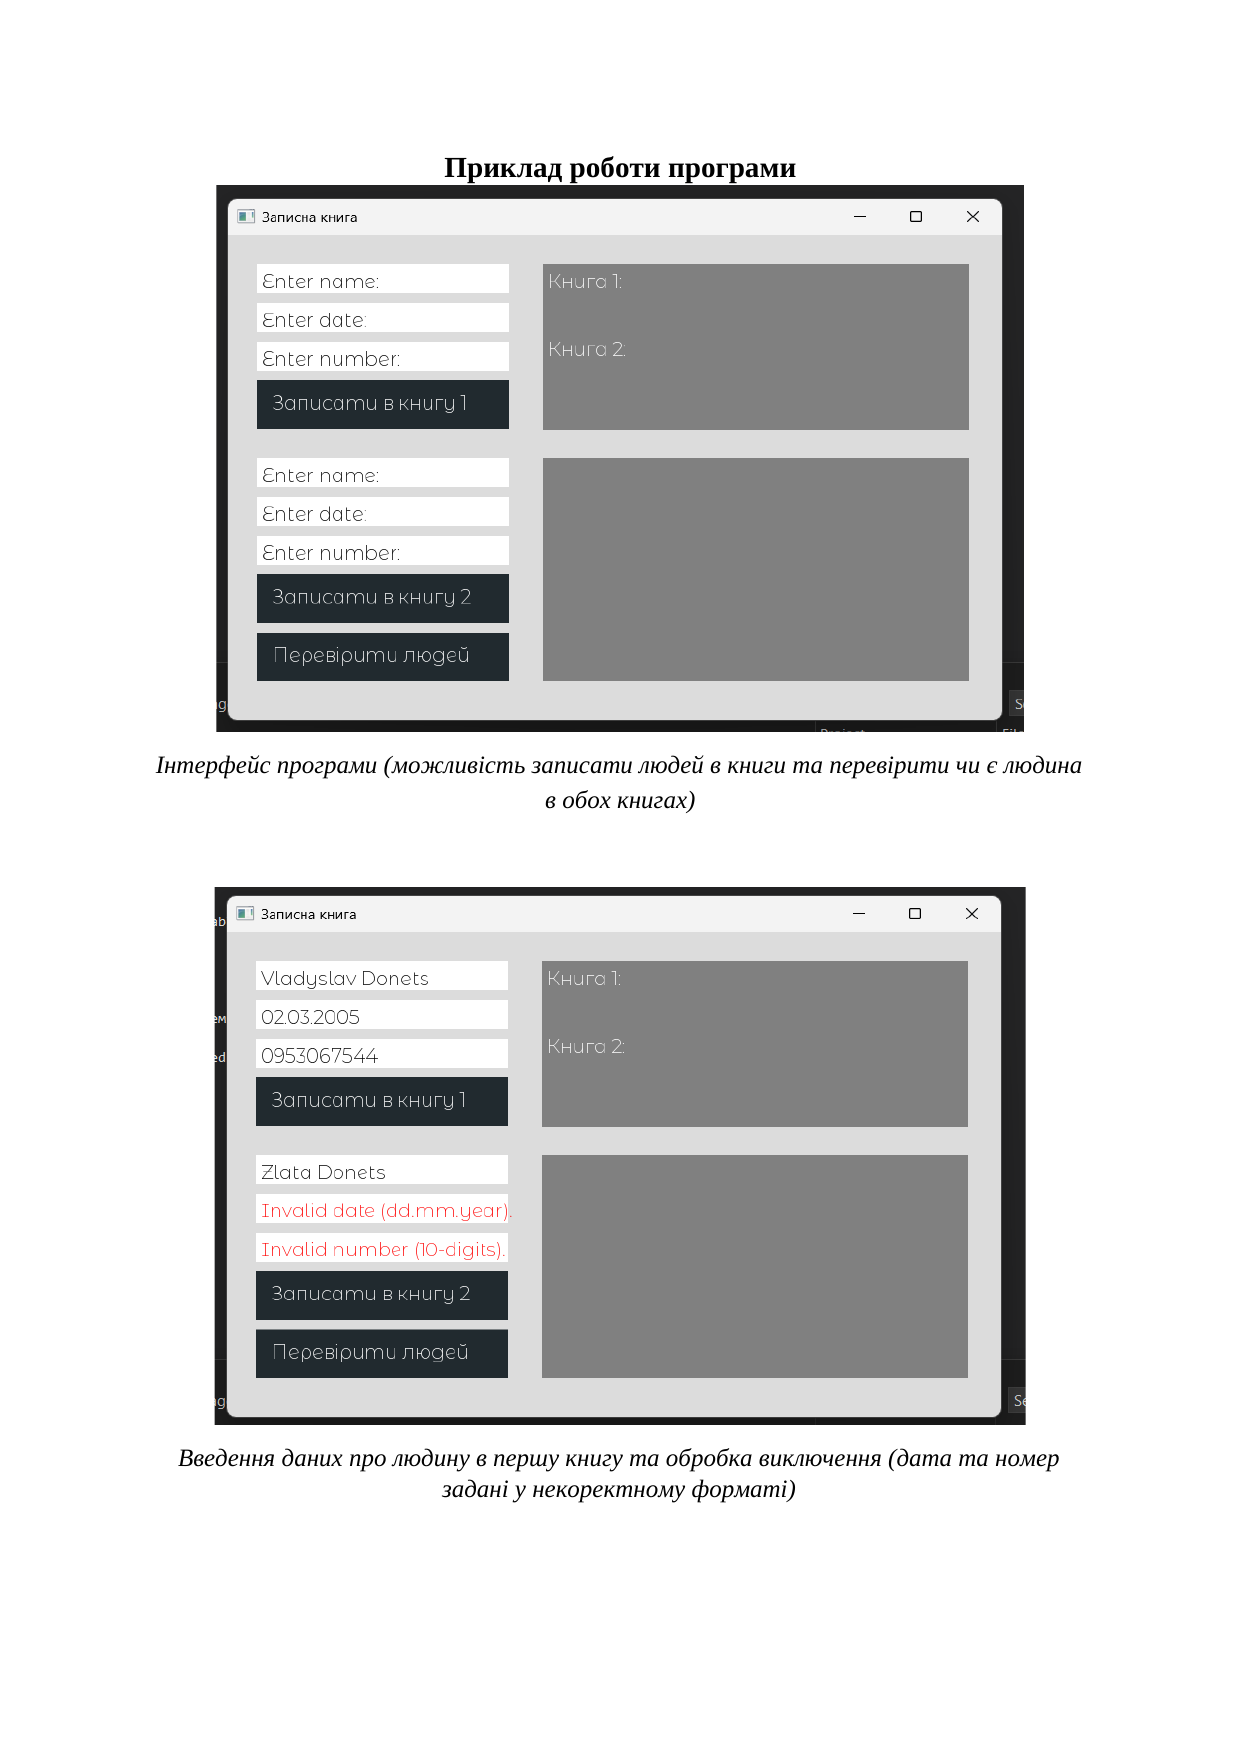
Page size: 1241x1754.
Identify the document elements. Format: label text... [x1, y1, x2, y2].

text Введення даних про людину в першу книгу та обробка виключення (дата та номер задані у некоректному форматі) [150, 1443, 1090, 1503]
text Інтерфейс програми (можливість записати людей в книги та перевірити чи є людина в обох книгах) [150, 750, 1090, 815]
picture [214, 887, 1026, 1425]
picture [216, 185, 1024, 732]
